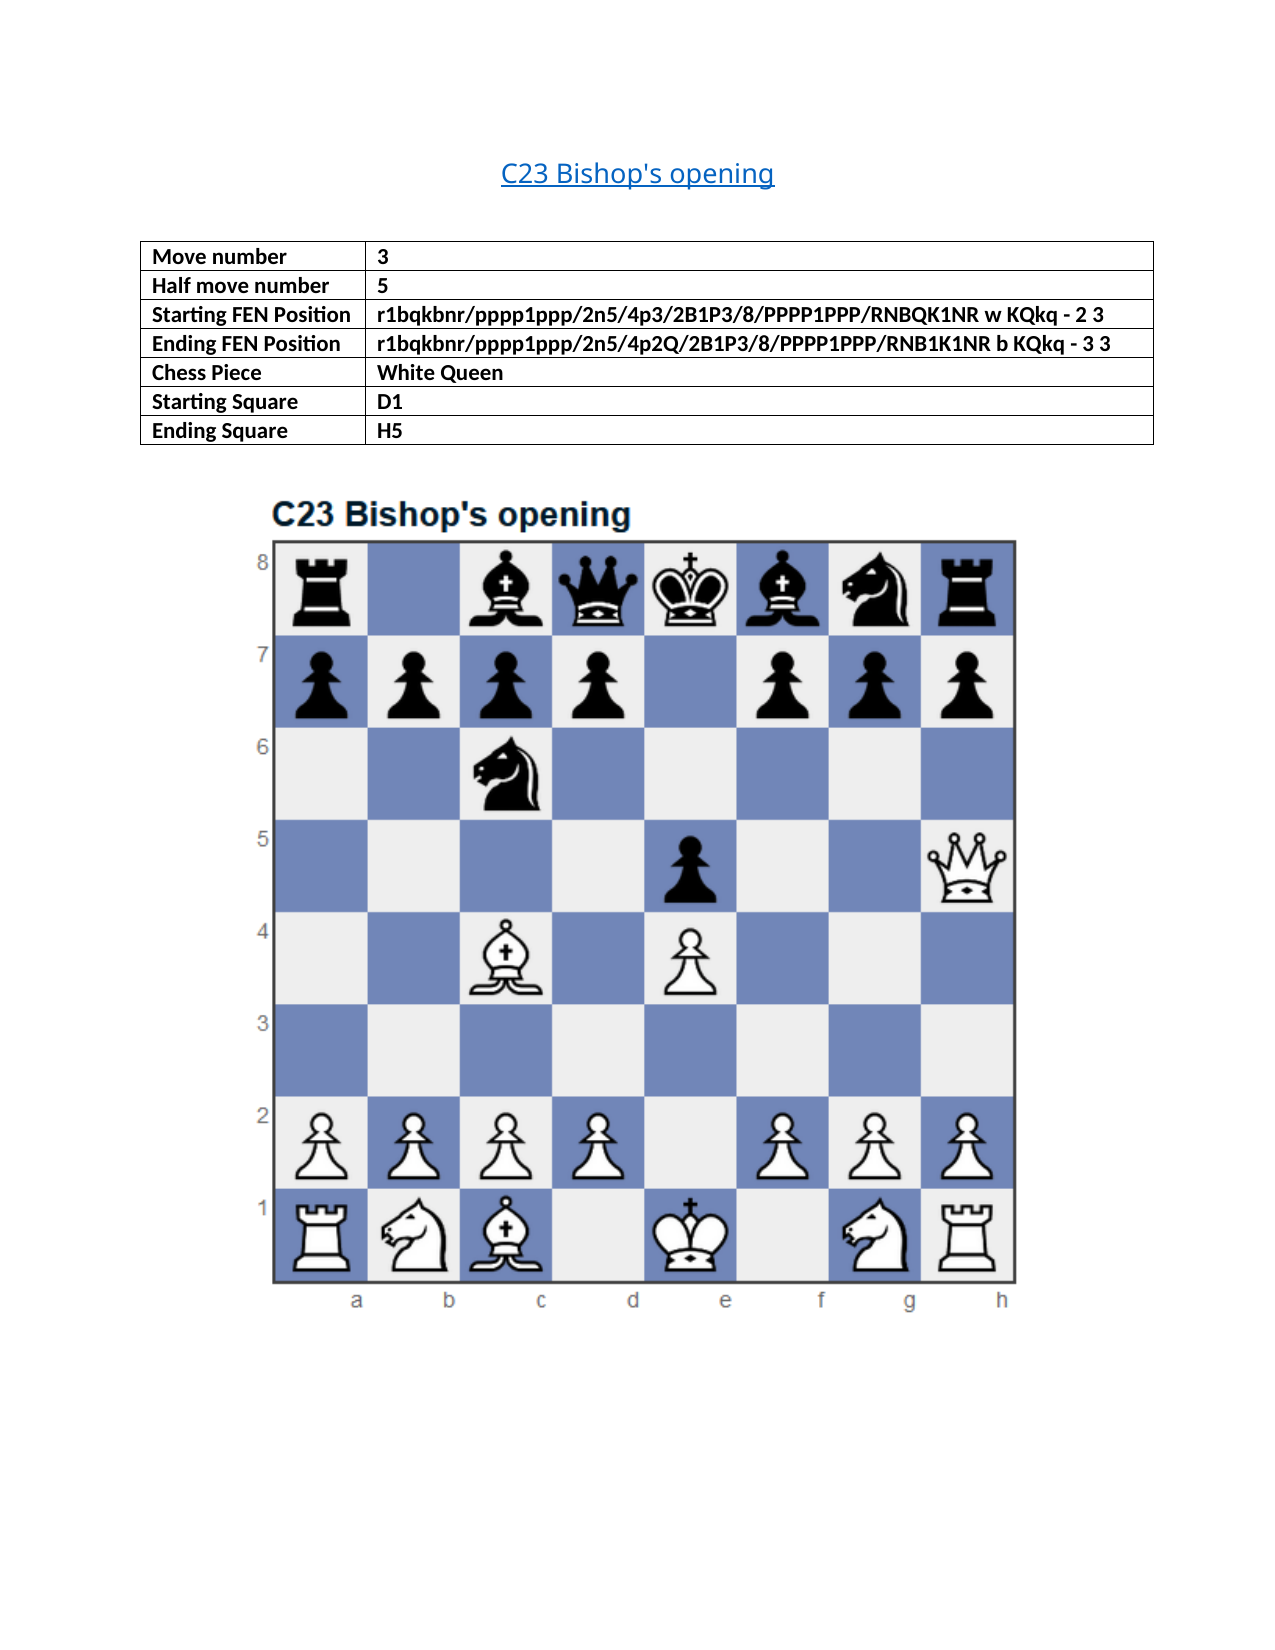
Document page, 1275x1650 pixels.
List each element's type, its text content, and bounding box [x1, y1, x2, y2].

subtitle C23 Bishop's opening [150, 154, 1125, 191]
table_cell r1bqkbnr/pppp1ppp/2n5/4p2Q/2B1P3/8/PPPP1PPP/RNB1K1NR b KQkq - 3 3 [366, 329, 1153, 357]
table_cell Starting Square [141, 387, 365, 415]
table_cell Ending FEN Position [141, 329, 365, 357]
table_cell H5 [366, 416, 1153, 444]
table_cell r1bqkbnr/pppp1ppp/2n5/4p3/2B1P3/8/PPPP1PPP/RNBQK1NR w KQkq - 2 3 [366, 300, 1153, 328]
table_cell 5 [366, 271, 1153, 299]
table_header 3 [366, 242, 1153, 270]
table_cell Starting FEN Position [141, 300, 365, 328]
table_cell Half move number [141, 271, 365, 299]
table_cell White Queen [366, 358, 1153, 386]
table_header Move number [141, 242, 365, 270]
table_cell Chess Piece [141, 358, 365, 386]
table_cell D1 [366, 387, 1153, 415]
table_cell Ending Square [141, 416, 365, 444]
picture [246, 492, 1029, 1314]
